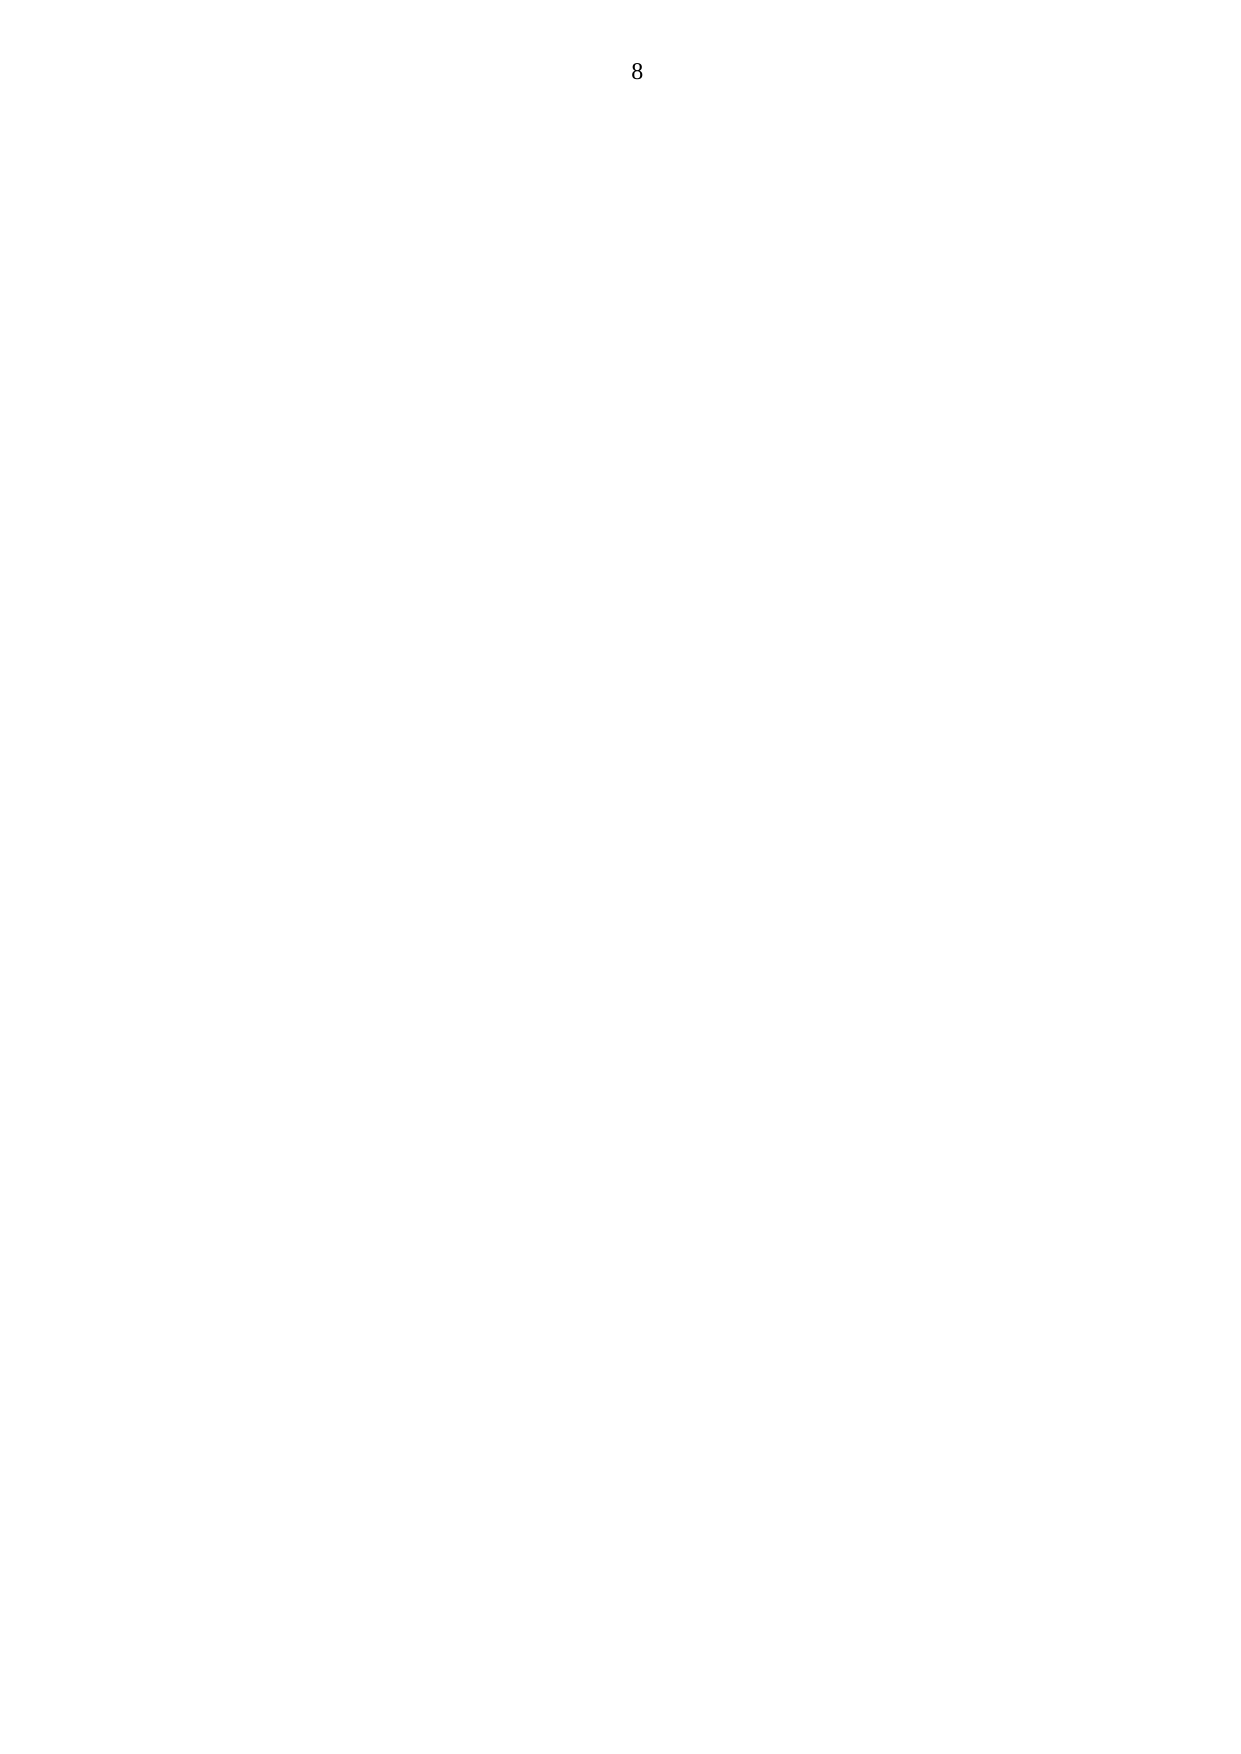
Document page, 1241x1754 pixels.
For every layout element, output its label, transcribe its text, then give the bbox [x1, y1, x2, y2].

text 8 [631, 56, 1240, 86]
